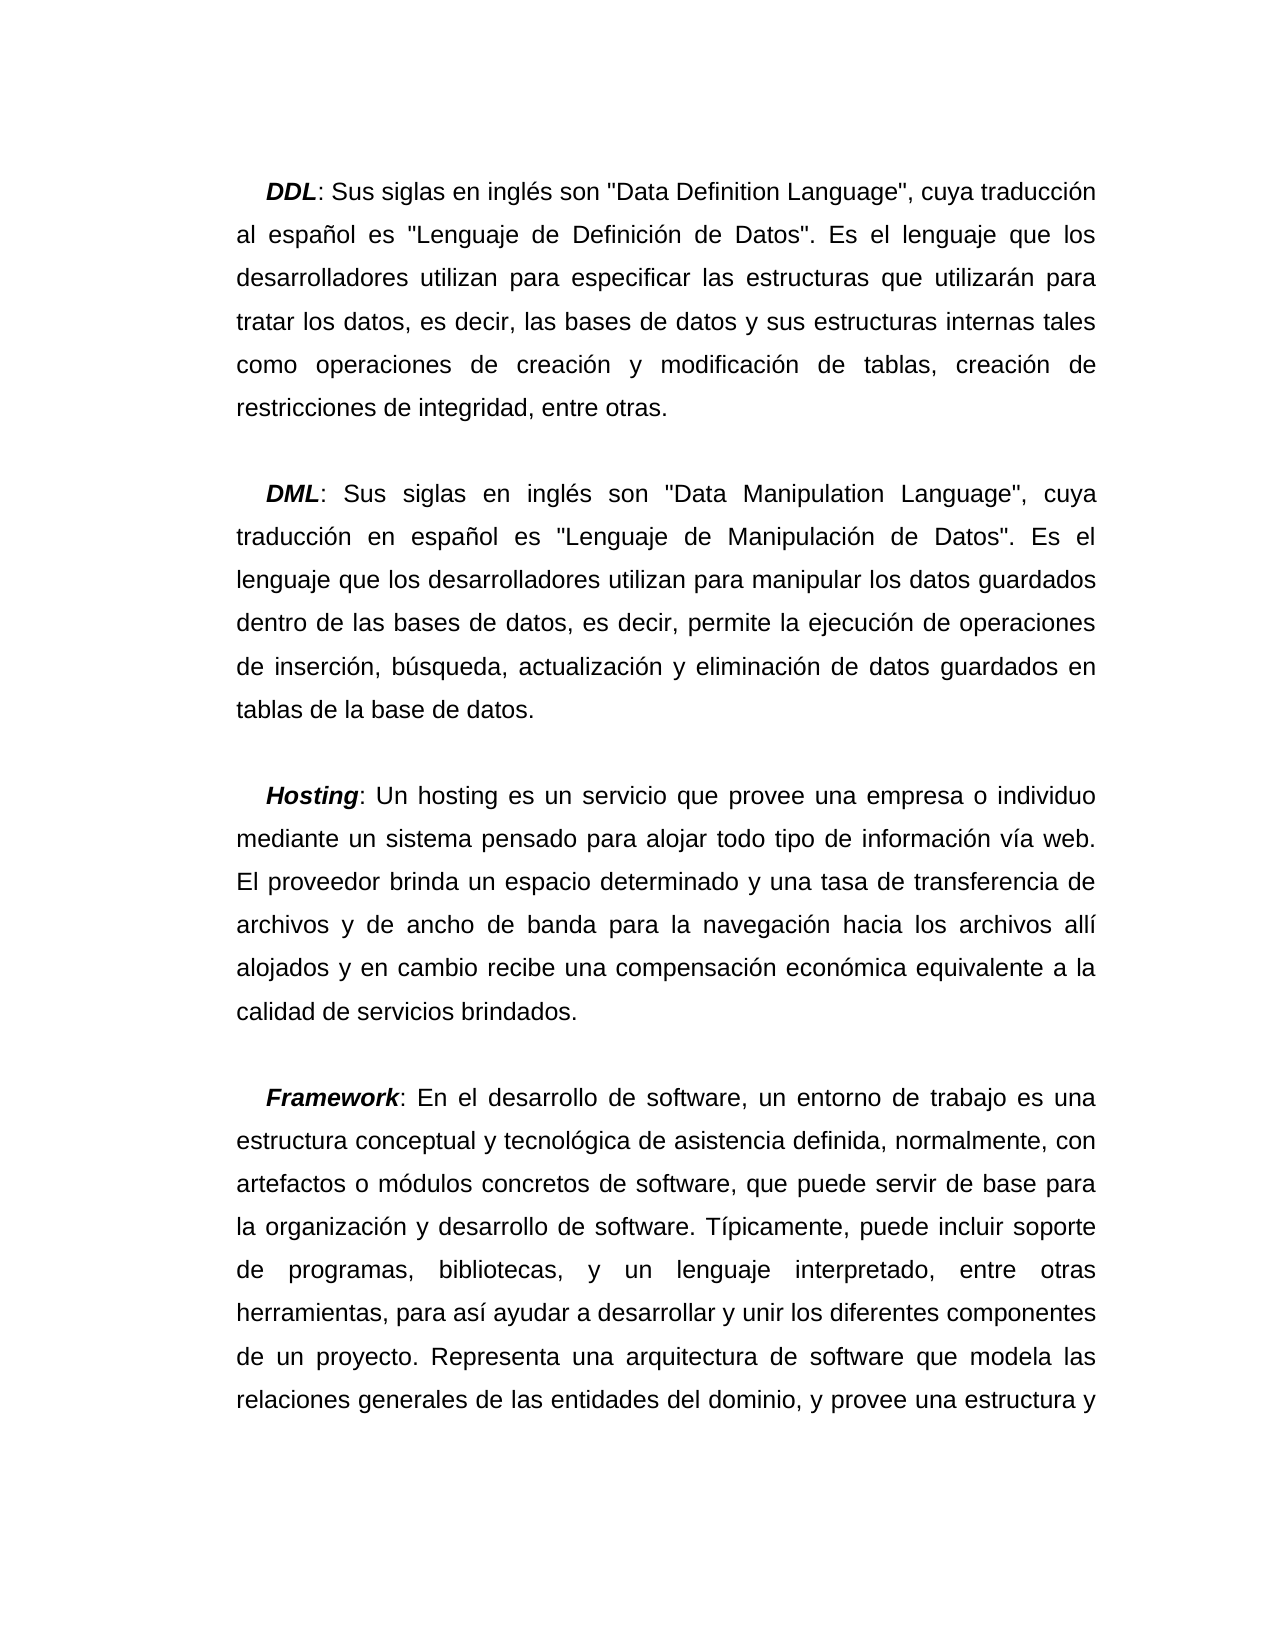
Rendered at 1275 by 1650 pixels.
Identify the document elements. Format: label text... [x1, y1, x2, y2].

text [236, 1083, 1098, 1413]
text DDL: Sus siglas en inglés son "Data Definition Language", cuya traducción al español es "Lenguaje de Definición de Datos". Es el lenguaje que los desarrolladores utilizan para especificar las estructuras que utilizarán para tratar los datos, es decir, las bases de datos y sus estructuras internas tales como operaciones de creación y modificación de tablas, creación de restricciones de integridad, entre otras. [236, 177, 1098, 422]
text Hosting: Un hosting es un servicio que provee una empresa o individuo mediante un sistema pensado para alojar todo tipo de información vía web. El proveedor brinda un espacio determinado y una tasa de transferencia de archivos y de ancho de banda para la navegación hacia los archivos allí alojados y en cambio recibe una compensación económica equivalente a la calidad de servicios brindados. [236, 781, 1098, 1025]
